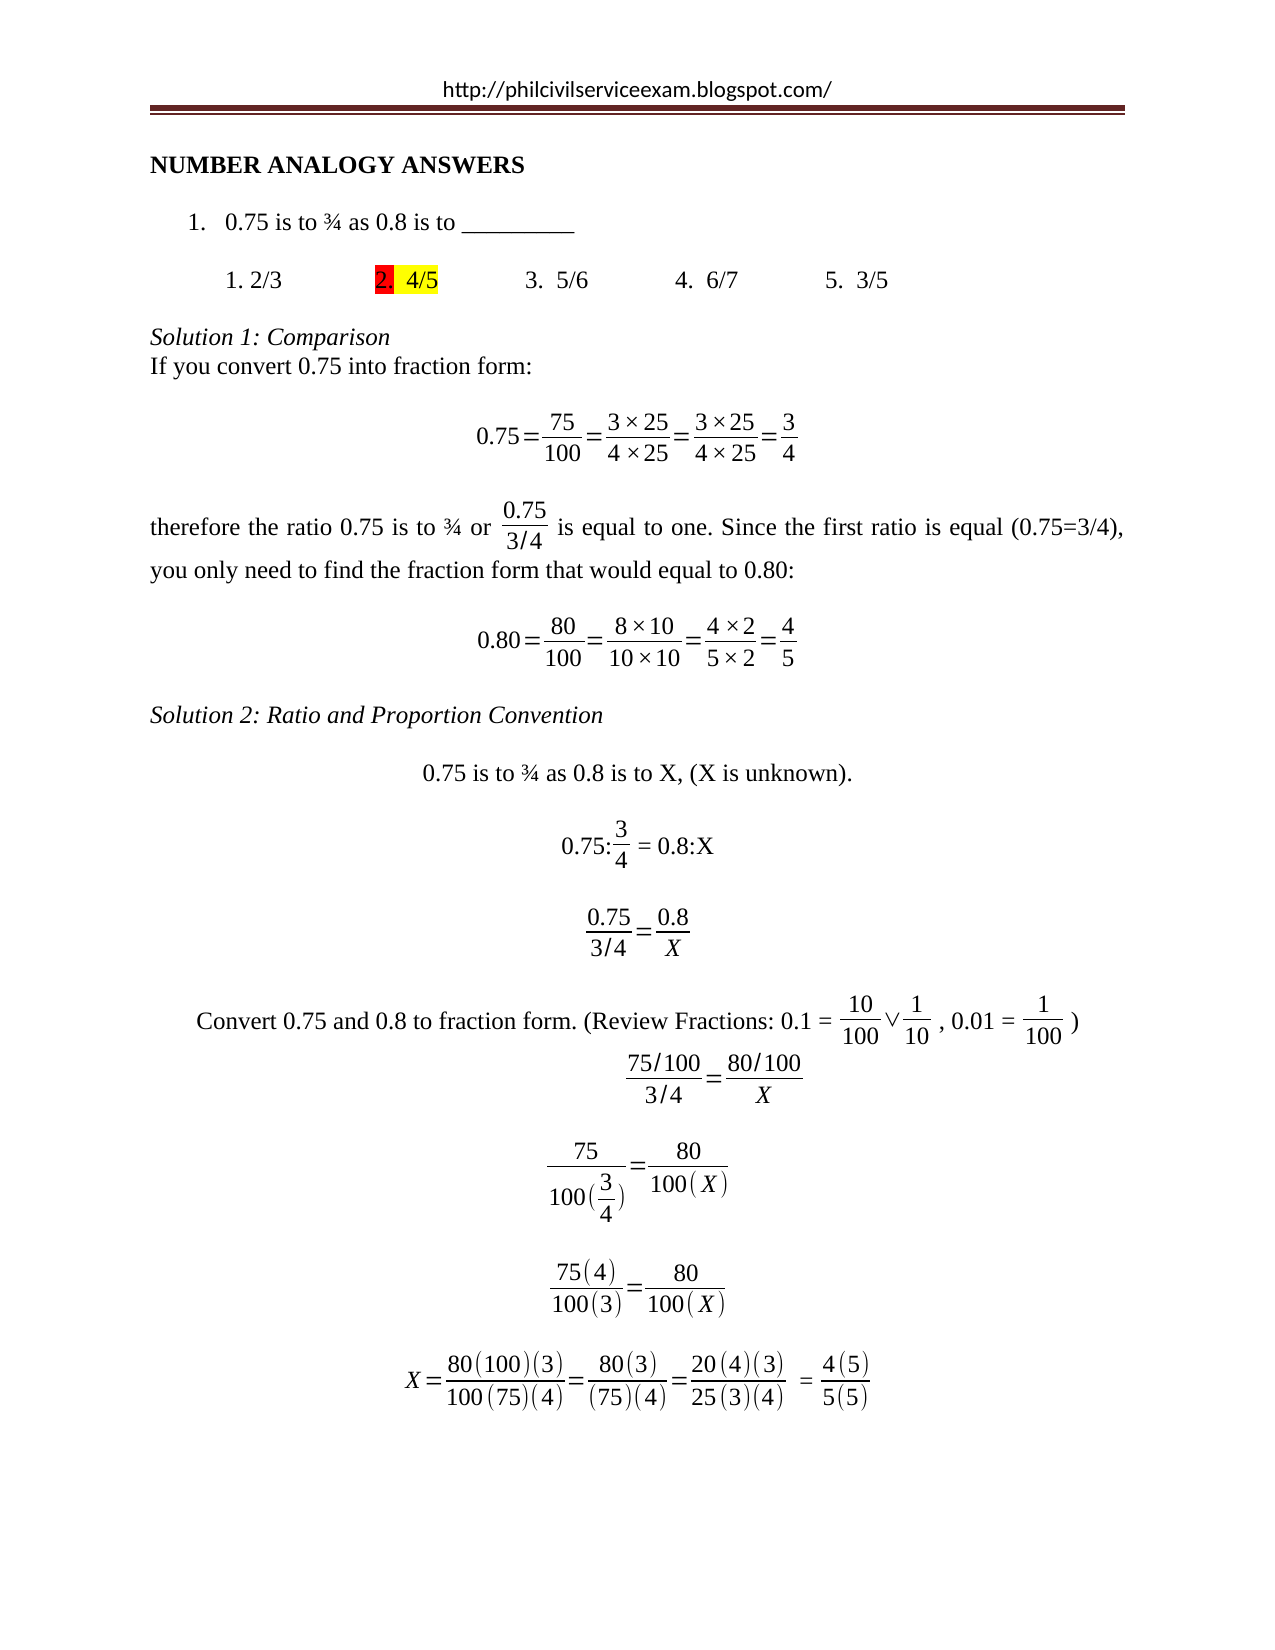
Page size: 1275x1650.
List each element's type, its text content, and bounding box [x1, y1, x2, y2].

subtitle Solution 2: Ratio and Proportion Convention [150, 701, 1125, 729]
subtitle 1. 2/3 2. 4/5 3. 5/6 4. 6/7 5. 3/5 [225, 265, 375, 294]
subtitle therefore the ratio 0.75 is to ¾ or is equal to one. Since the first ratio is equal (0.75=3/4), you only need to find the fraction form that would equal to 0.80: [150, 496, 1125, 584]
subtitle Solution 1: Comparison [150, 322, 1125, 351]
subtitle NUMBER ANALOGY ANSWERS [150, 150, 1125, 179]
subtitle = [150, 1349, 1125, 1413]
subtitle 0.75: = 0.8:X [150, 816, 1125, 874]
subtitle Convert 0.75 and 0.8 to fraction form. (Review Fractions: 0.1 = , 0.01 = ) [150, 991, 1125, 1050]
subtitle 0.75 is to ¾ as 0.8 is to X, (X is unknown). [150, 758, 1125, 787]
subtitle 0.75 is to ¾ as 0.8 is to _________ [187, 207, 1125, 236]
subtitle 1. 2/3 2. 4/5 3. 5/6 4. 6/7 5. 3/5 [438, 265, 1125, 294]
subtitle If you convert 0.75 into fraction form: [150, 351, 1125, 380]
